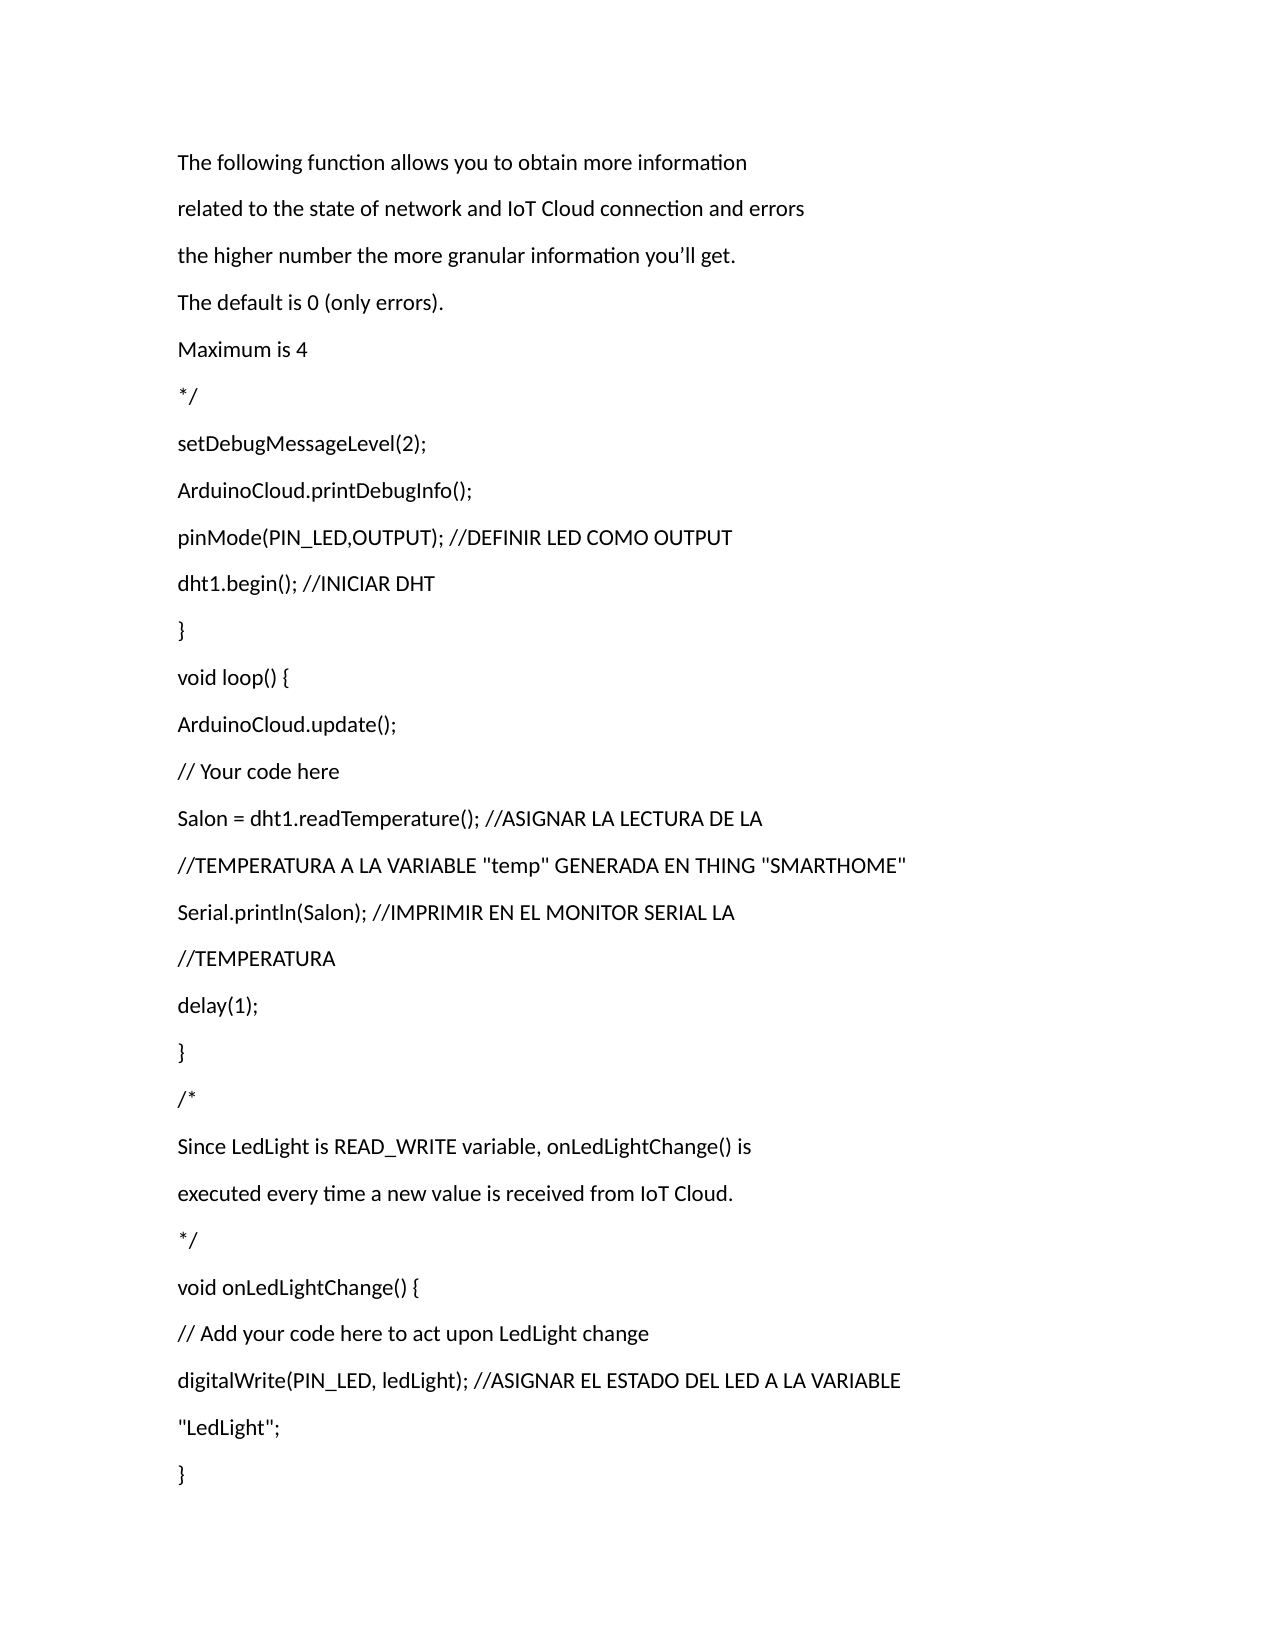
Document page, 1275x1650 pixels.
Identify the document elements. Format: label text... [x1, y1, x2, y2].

text void loop() { [177, 663, 1098, 691]
text } [177, 1038, 1098, 1066]
text Since LedLight is READ_WRITE variable, onLedLightChange() is [177, 1132, 1098, 1160]
text dht1.begin(); //INICIAR DHT [177, 569, 1098, 597]
text /* [177, 1085, 1098, 1113]
text delay(1); [177, 991, 1098, 1019]
text //TEMPERATURA A LA VARIABLE "temp" GENERADA EN THING "SMARTHOME" [177, 851, 1098, 879]
text ArduinoCloud.update(); [177, 710, 1098, 738]
text executed every time a new value is received from IoT Cloud. [177, 1179, 1098, 1207]
text setDebugMessageLevel(2); [177, 429, 1098, 457]
text */ [177, 382, 1098, 410]
text Maximum is 4 [177, 335, 1098, 363]
text the higher number the more granular information you’ll get. [177, 241, 1098, 269]
text pinMode(PIN_LED,OUTPUT); //DEFINIR LED COMO OUTPUT [177, 523, 1098, 551]
text related to the state of network and IoT Cloud connection and errors [177, 194, 1098, 222]
text Salon = dht1.readTemperature(); //ASIGNAR LA LECTURA DE LA [177, 804, 1098, 832]
text ArduinoCloud.printDebugInfo(); [177, 476, 1098, 504]
text } [177, 616, 1098, 644]
text "LedLight"; [177, 1413, 1098, 1441]
text //TEMPERATURA [177, 944, 1098, 972]
text */ [177, 1226, 1098, 1254]
text // Your code here [177, 757, 1098, 785]
text // Add your code here to act upon LedLight change [177, 1319, 1098, 1347]
text Serial.println(Salon); //IMPRIMIR EN EL MONITOR SERIAL LA [177, 898, 1098, 926]
text digitalWrite(PIN_LED, ledLight); //ASIGNAR EL ESTADO DEL LED A LA VARIABLE [177, 1366, 1098, 1394]
text The default is 0 (only errors). [177, 288, 1098, 316]
text void onLedLightChange() { [177, 1273, 1098, 1301]
text } [177, 1460, 1098, 1488]
text The following function allows you to obtain more information [177, 148, 1098, 176]
